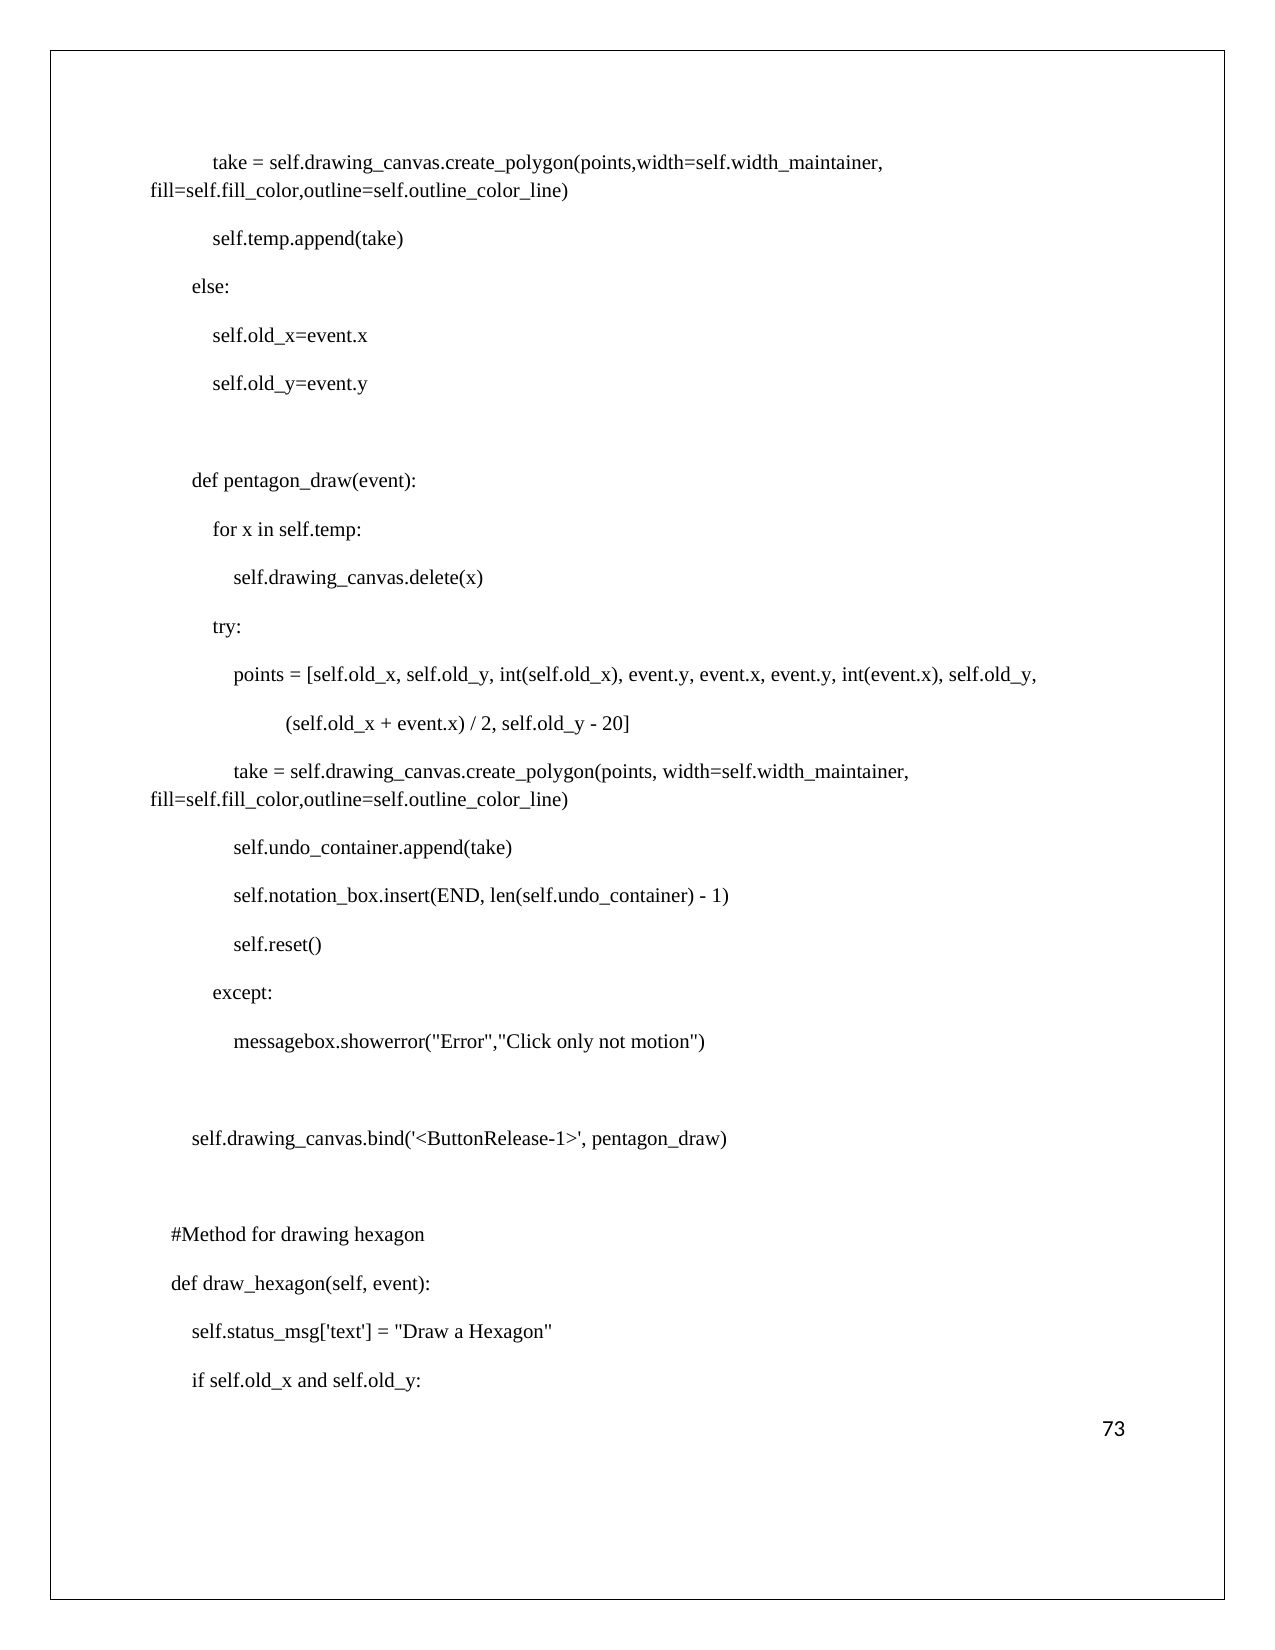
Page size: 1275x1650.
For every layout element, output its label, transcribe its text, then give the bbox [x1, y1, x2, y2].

text self.drawing_canvas.delete(x) [150, 565, 1125, 589]
text self.old_x=event.x [150, 323, 1125, 347]
text else: [150, 274, 1125, 298]
text self.status_msg['text'] = "Draw a Hexagon" [150, 1319, 1125, 1343]
text try: [150, 613, 1125, 638]
text self.old_y=event.y [150, 371, 1125, 395]
text if self.old_x and self.old_y: [150, 1368, 1125, 1392]
text #Method for drawing hexagon [150, 1222, 1125, 1246]
text def pentagon_draw(event): [150, 468, 1125, 492]
text except: [150, 980, 1125, 1004]
text self.notation_box.insert(END, len(self.undo_container) - 1) [150, 883, 1125, 907]
text self.temp.append(take) [150, 226, 1125, 250]
text self.reset() [150, 932, 1125, 956]
text points = [self.old_x, self.old_y, int(self.old_x), event.y, event.x, event.y, int(event.x), self.old_y, [150, 662, 1125, 686]
text (self.old_x + event.x) / 2, self.old_y - 20] [150, 710, 1125, 734]
text self.undo_container.append(take) [150, 835, 1125, 859]
text self.drawing_canvas.bind('<ButtonRelease-1>', pentagon_draw) [150, 1126, 1125, 1149]
text messagebox.showerror("Error","Click only not motion") [150, 1029, 1125, 1053]
text for x in self.temp: [150, 517, 1125, 541]
text take = self.drawing_canvas.create_polygon(points,width=self.width_maintainer, fill=self.fill_color,outline=self.outline_color_line) [150, 150, 1125, 202]
text take = self.drawing_canvas.create_polygon(points, width=self.width_maintainer, fill=self.fill_color,outline=self.outline_color_line) [150, 759, 1125, 811]
text def draw_hexagon(self, event): [150, 1271, 1125, 1295]
